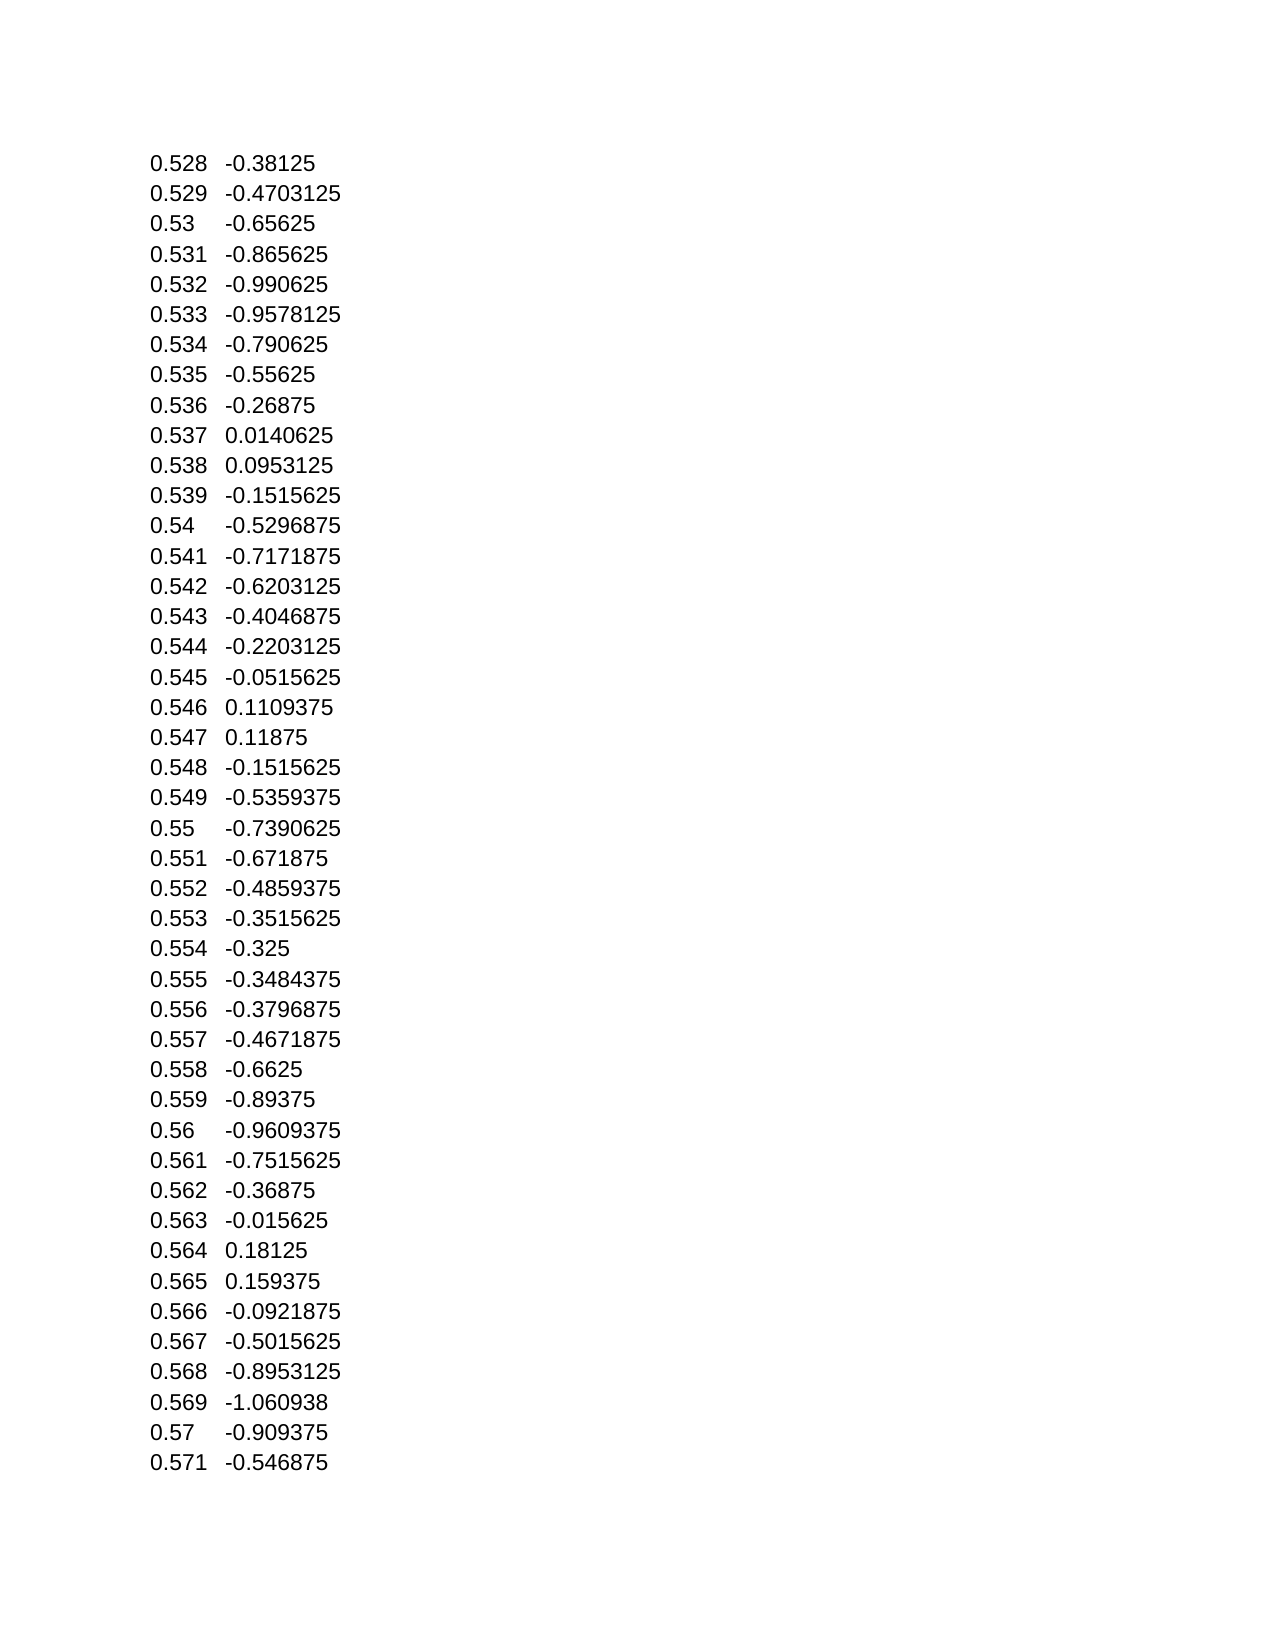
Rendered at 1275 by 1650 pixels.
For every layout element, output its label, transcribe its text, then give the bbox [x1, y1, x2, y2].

text 0.536 -0.26875 [150, 392, 1125, 418]
text 0.546 0.1109375 [150, 694, 1125, 720]
text 0.564 0.18125 [150, 1237, 1125, 1264]
text 0.53 -0.65625 [150, 210, 1125, 237]
text 0.541 -0.7171875 [150, 543, 1125, 569]
text 0.559 -0.89375 [150, 1086, 1125, 1113]
text 0.562 -0.36875 [150, 1177, 1125, 1203]
text 0.542 -0.6203125 [150, 573, 1125, 599]
text 0.54 -0.5296875 [150, 512, 1125, 539]
text 0.537 0.0140625 [150, 422, 1125, 448]
text 0.535 -0.55625 [150, 361, 1125, 388]
text 0.547 0.11875 [150, 724, 1125, 750]
text 0.56 -0.9609375 [150, 1117, 1125, 1143]
text 0.567 -0.5015625 [150, 1328, 1125, 1354]
text 0.532 -0.990625 [150, 271, 1125, 297]
text 0.531 -0.865625 [150, 241, 1125, 267]
text 0.552 -0.4859375 [150, 875, 1125, 901]
text 0.55 -0.7390625 [150, 814, 1125, 841]
text 0.545 -0.0515625 [150, 663, 1125, 690]
text 0.551 -0.671875 [150, 845, 1125, 871]
text 0.555 -0.3484375 [150, 966, 1125, 992]
text 0.549 -0.5359375 [150, 784, 1125, 811]
text 0.556 -0.3796875 [150, 996, 1125, 1022]
text 0.566 -0.0921875 [150, 1298, 1125, 1324]
text 0.538 0.0953125 [150, 452, 1125, 478]
text 0.528 -0.38125 [150, 150, 1125, 176]
text 0.558 -0.6625 [150, 1056, 1125, 1083]
text 0.563 -0.015625 [150, 1207, 1125, 1234]
text 0.561 -0.7515625 [150, 1147, 1125, 1173]
text 0.543 -0.4046875 [150, 603, 1125, 629]
text 0.554 -0.325 [150, 935, 1125, 962]
text 0.571 -0.546875 [150, 1449, 1125, 1475]
text 0.565 0.159375 [150, 1268, 1125, 1294]
text 0.539 -0.1515625 [150, 482, 1125, 509]
text 0.568 -0.8953125 [150, 1358, 1125, 1385]
text 0.544 -0.2203125 [150, 633, 1125, 660]
text 0.534 -0.790625 [150, 331, 1125, 358]
text 0.557 -0.4671875 [150, 1026, 1125, 1052]
text 0.553 -0.3515625 [150, 905, 1125, 932]
text 0.548 -0.1515625 [150, 754, 1125, 781]
text 0.529 -0.4703125 [150, 180, 1125, 207]
text 0.569 -1.060938 [150, 1388, 1125, 1415]
text 0.57 -0.909375 [150, 1419, 1125, 1445]
text 0.533 -0.9578125 [150, 301, 1125, 327]
